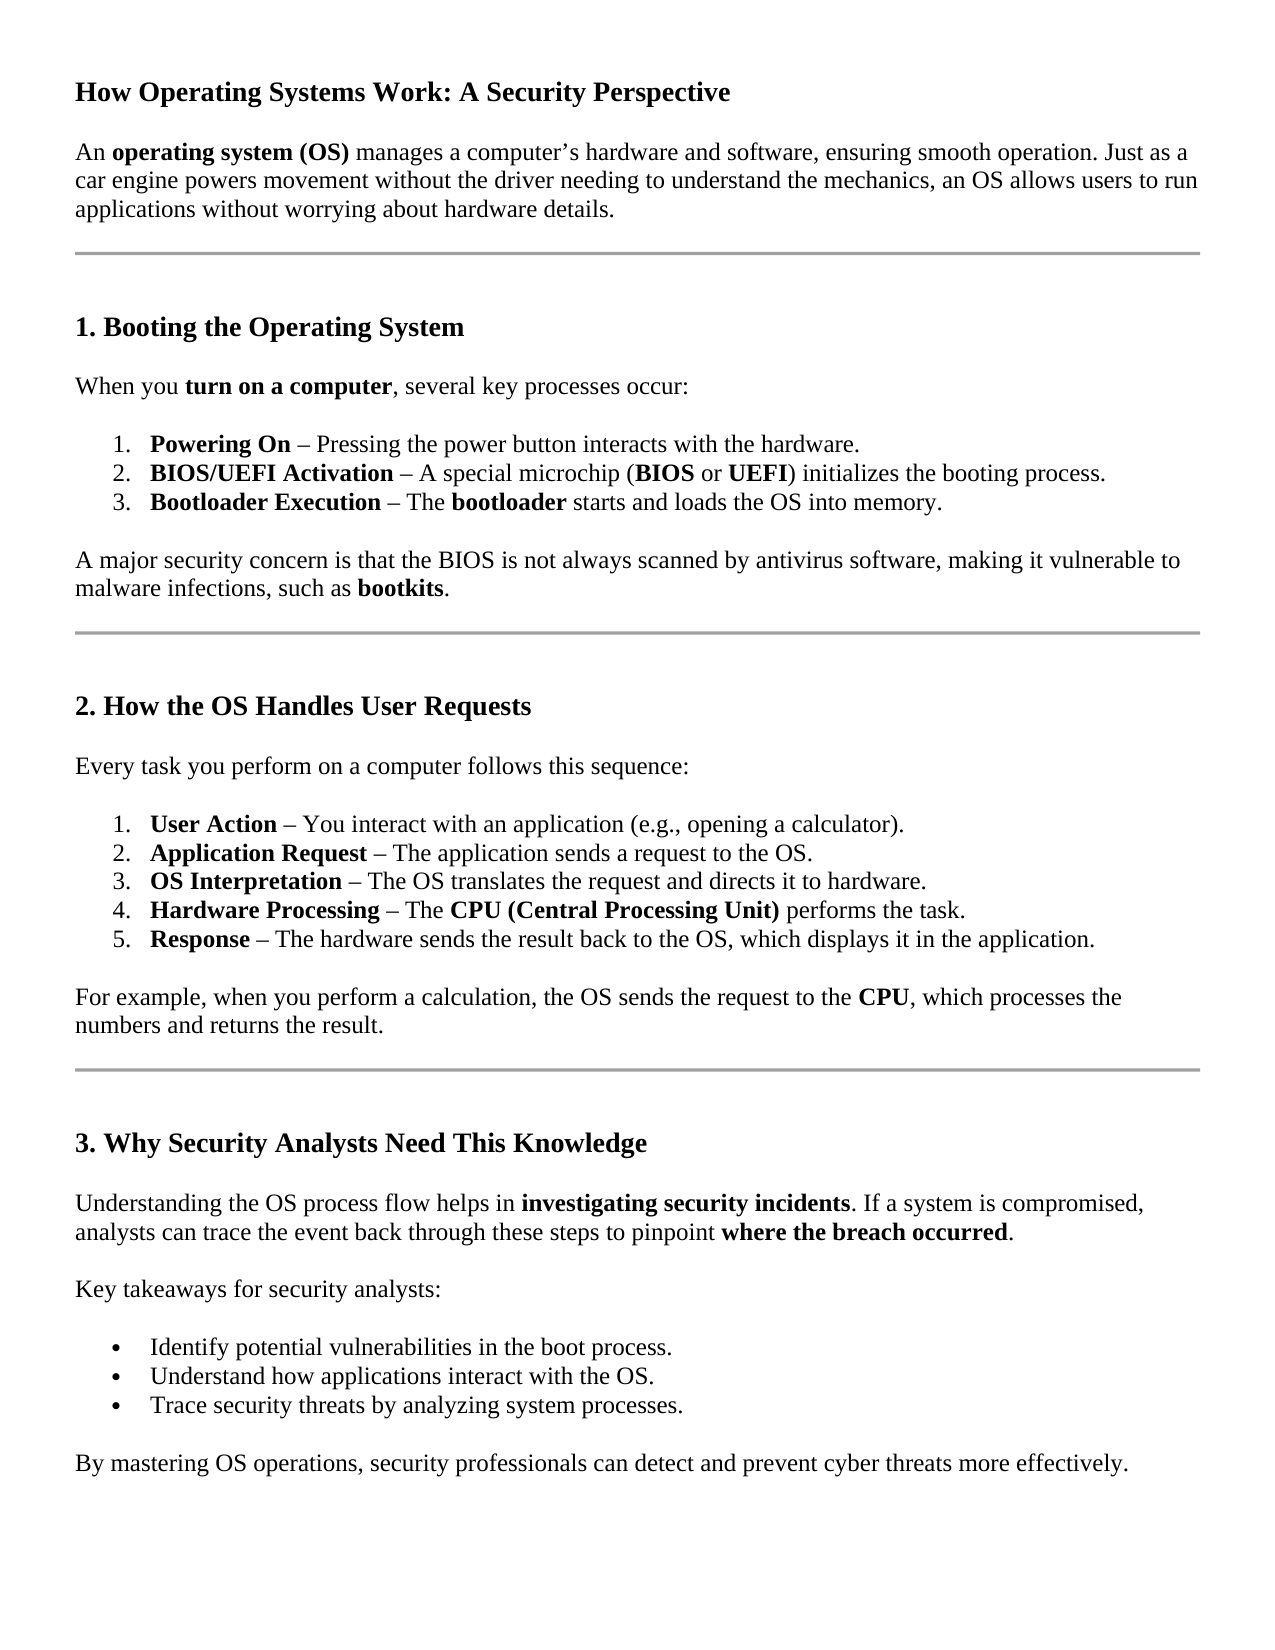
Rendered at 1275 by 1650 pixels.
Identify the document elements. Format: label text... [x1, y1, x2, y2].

list OS Interpretation – The OS translates the request and directs it to hardware. [112, 866, 1200, 895]
text Key takeaways for security analysts: [75, 1274, 1200, 1303]
text When you turn on a computer, several key processes occur: [75, 371, 1200, 400]
list User Action – You interact with an application (e.g., opening a calculator). [112, 809, 1200, 838]
list Hardware Processing – The CPU (Central Processing Unit) performs the task. [112, 895, 1200, 924]
text For example, when you perform a calculation, the OS sends the request to the CPU, which processes the numbers and returns the result. [75, 982, 1200, 1039]
list BIOS/UEFI Activation – A special microchip (BIOS or UEFI) initializes the booting process. [112, 458, 1200, 487]
text A major security concern is that the BIOS is not always scanned by antivirus software, making it vulnerable to malware infections, such as bootkits. [75, 545, 1200, 602]
list Application Request – The application sends a request to the OS. [112, 838, 1200, 866]
text Understanding the OS process flow helps in investigating security incidents. If a system is compromised, analysts can trace the event back through these steps to pinpoint where the breach occurred. [75, 1188, 1200, 1245]
text 1. Booting the Operating System [75, 310, 1200, 342]
list Understand how applications interact with the OS. [112, 1361, 1200, 1390]
list Bootloader Execution – The bootloader starts and loads the OS into memory. [112, 487, 1200, 516]
text By mastering OS operations, security professionals can detect and prevent cyber threats more effectively. [75, 1448, 1200, 1477]
text 2. How the OS Handles User Requests [75, 689, 1200, 722]
text 3. Why Security Analysts Need This Knowledge [75, 1126, 1200, 1159]
text How Operating Systems Work: A Security Perspective [75, 75, 1200, 107]
list Response – The hardware sends the result back to the OS, which displays it in the application. [112, 924, 1200, 953]
text An operating system (OS) manages a computer’s hardware and software, ensuring smooth operation. Just as a car engine powers movement without the driver needing to understand the mechanics, an OS allows users to run applications without worrying about hardware details. [75, 137, 1200, 223]
list Trace security threats by analyzing system processes. [112, 1390, 1200, 1419]
list Powering On – Pressing the power button interacts with the hardware. [112, 429, 1200, 458]
text Every task you perform on a computer follows this sequence: [75, 751, 1200, 780]
list Identify potential vulnerabilities in the boot process. [112, 1332, 1200, 1361]
